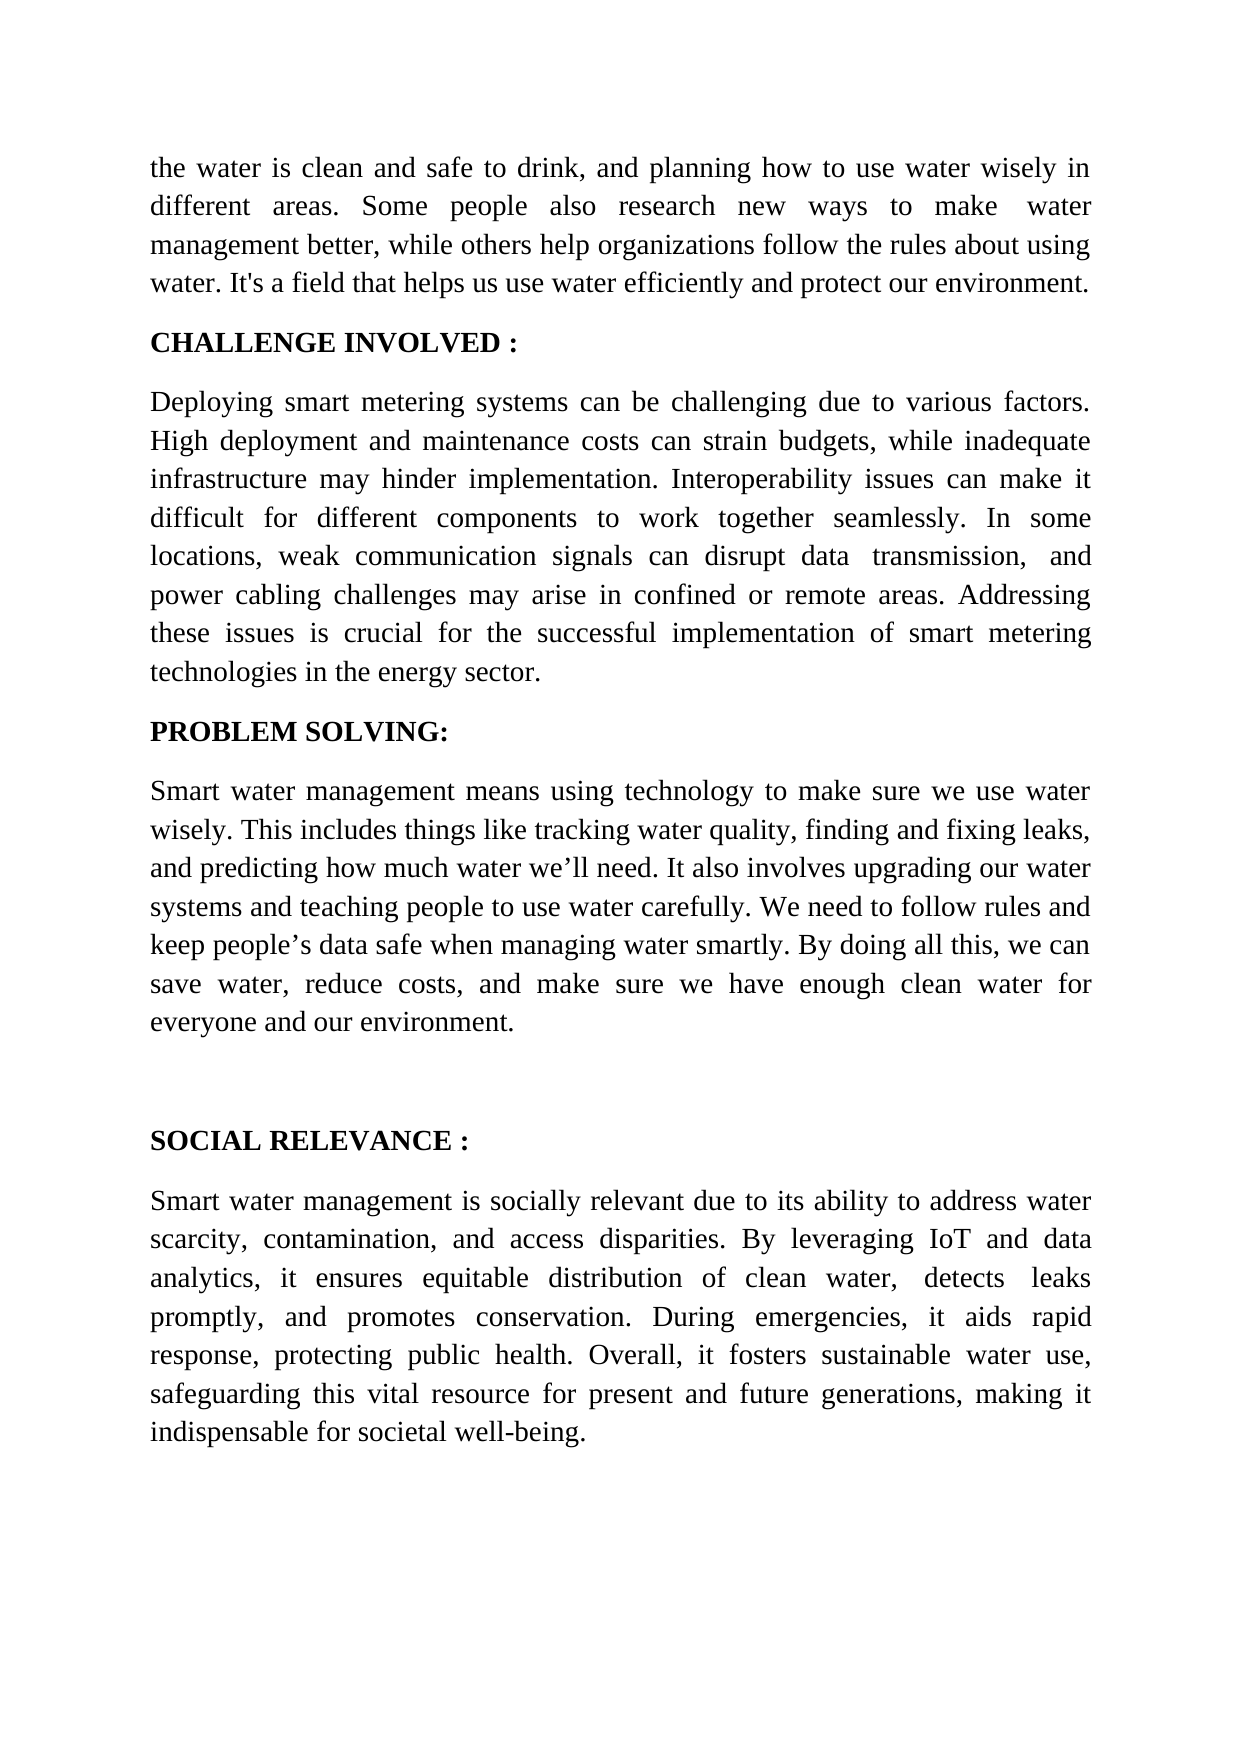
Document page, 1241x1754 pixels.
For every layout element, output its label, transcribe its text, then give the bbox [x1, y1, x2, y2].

subtitle SOCIAL RELEVANCE : [150, 1123, 1109, 1157]
subtitle CHALLENGE INVOLVED : [150, 325, 1109, 358]
text the water is clean and safe to drink, and planning how to use water wisely in different areas. Some people also research new ways to make water management better, while others help organizations follow the rules about using water. It's a field that helps us use water efficiently and protect our environment. [150, 150, 1092, 299]
text Smart water management means using technology to make sure we use water wisely. This includes things like tracking water quality, finding and fixing leaks, and predicting how much water we’ll need. It also involves upgrading our water systems and teaching people to use water carefully. We need to follow rules and keep people’s data safe when managing water smartly. By doing all this, we can save water, reduce costs, and make sure we have enough clean water for everyone and our environment. [150, 773, 1092, 1038]
text Deploying smart metering systems can be challenging due to various factors. High deployment and maintenance costs can strain budgets, while inadequate infrastructure may hinder implementation. Interoperability issues can make it difficult for different components to work together seamlessly. In some locations, weak communication signals can disrupt data transmission, and power cabling challenges may arise in confined or remote areas. Addressing these issues is crucial for the successful implementation of smart metering technologies in the energy sector. [150, 384, 1092, 687]
subtitle PROBLEM SOLVING: [150, 714, 1109, 747]
text Smart water management is socially relevant due to its ability to address water scarcity, contamination, and access disparities. By leveraging IoT and data analytics, it ensures equitable distribution of clean water, detects leaks promptly, and promotes conservation. During emergencies, it aids rapid response, protecting public health. Overall, it fosters sustainable water use, safeguarding this vital resource for present and future generations, making it indispensable for societal well-being. [150, 1183, 1092, 1448]
